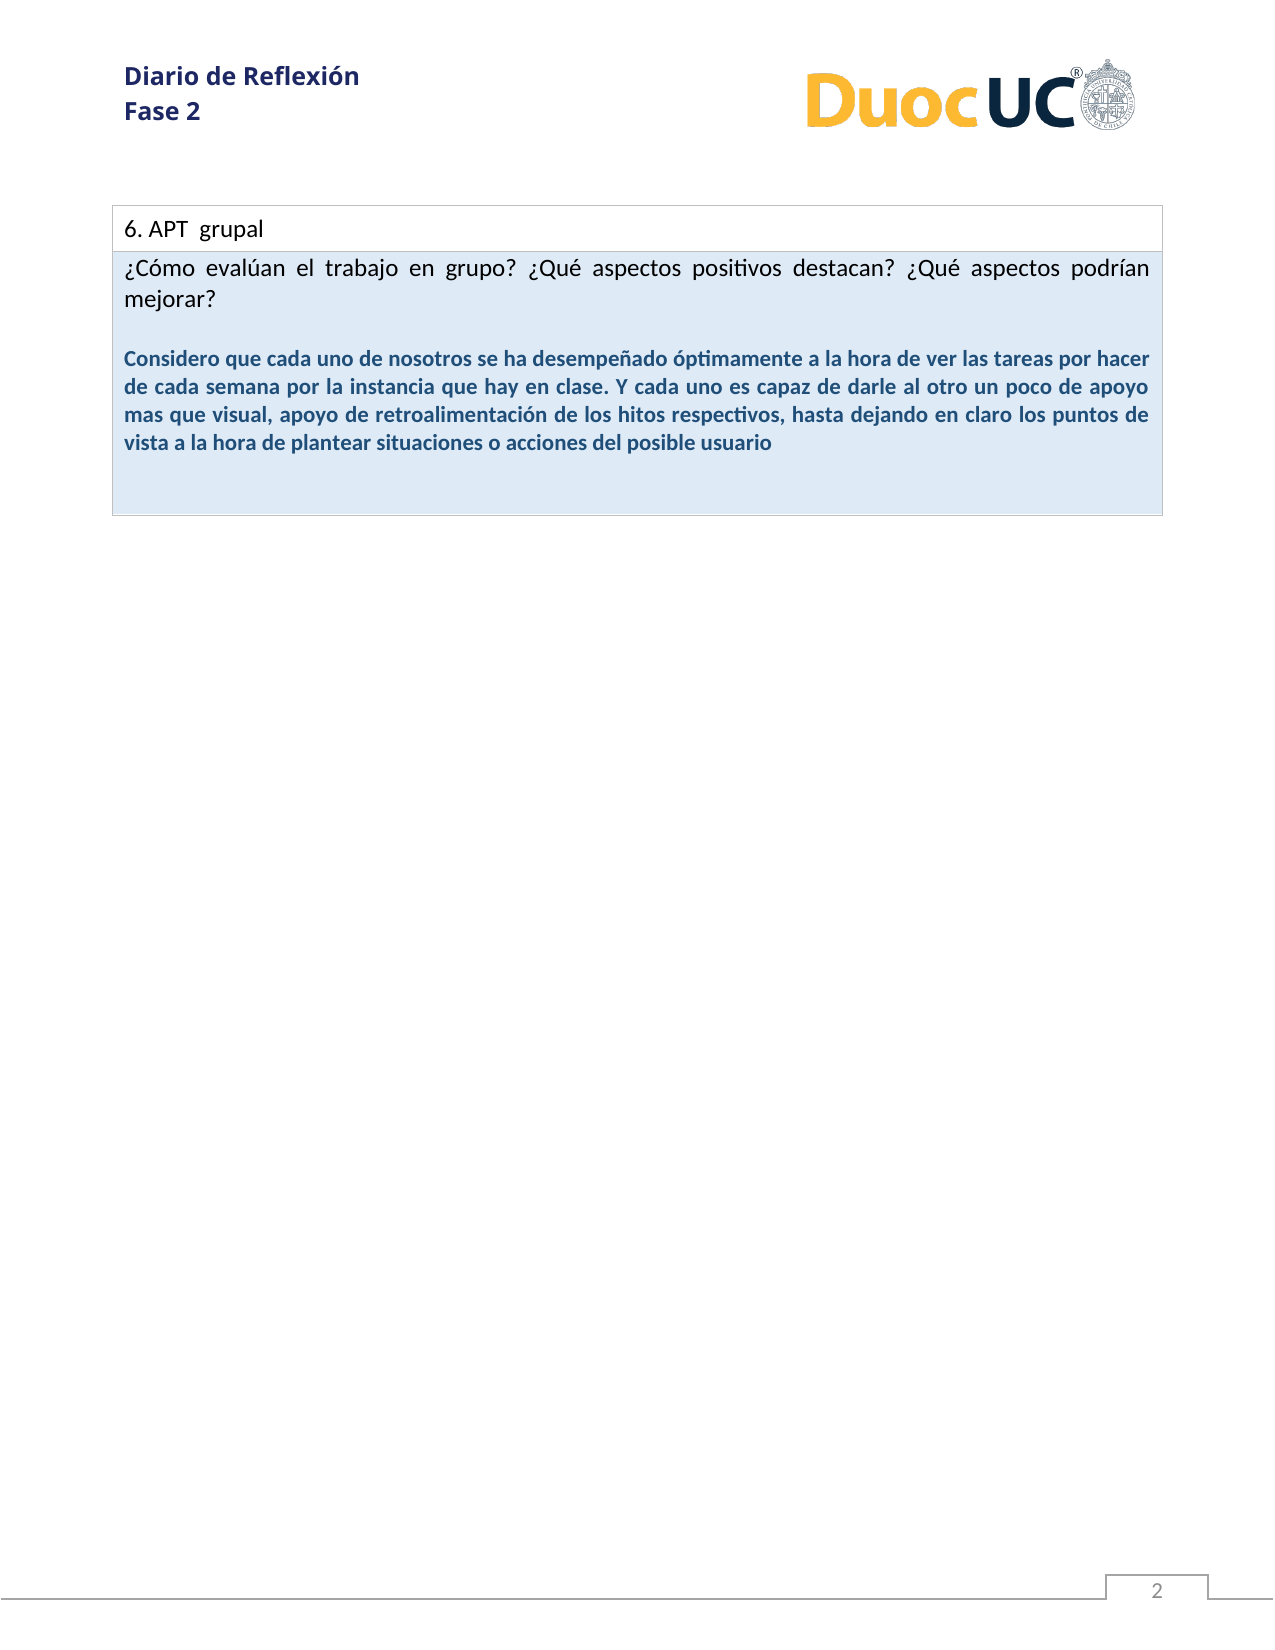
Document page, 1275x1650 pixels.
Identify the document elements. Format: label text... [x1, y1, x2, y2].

picture [807, 59, 1135, 130]
table_cell ¿Cómo evalúan el trabajo en grupo? ¿Qué aspectos positivos destacan? ¿Qué aspectos podrían mejorar? Considero que cada uno de nosotros se ha desempeñado óptimamente a la hora de ver las tareas por hacer de cada semana por la instancia que hay en clase. Y cada uno es capaz de darle al otro un poco de apoyo mas que visual, apoyo de retroalimentación de los hitos respectivos, hasta dejando en claro los puntos de vista a la hora de plantear situaciones o acciones del posible usuario [113, 252, 1162, 514]
table_header 6. APT grupal [113, 206, 1162, 251]
